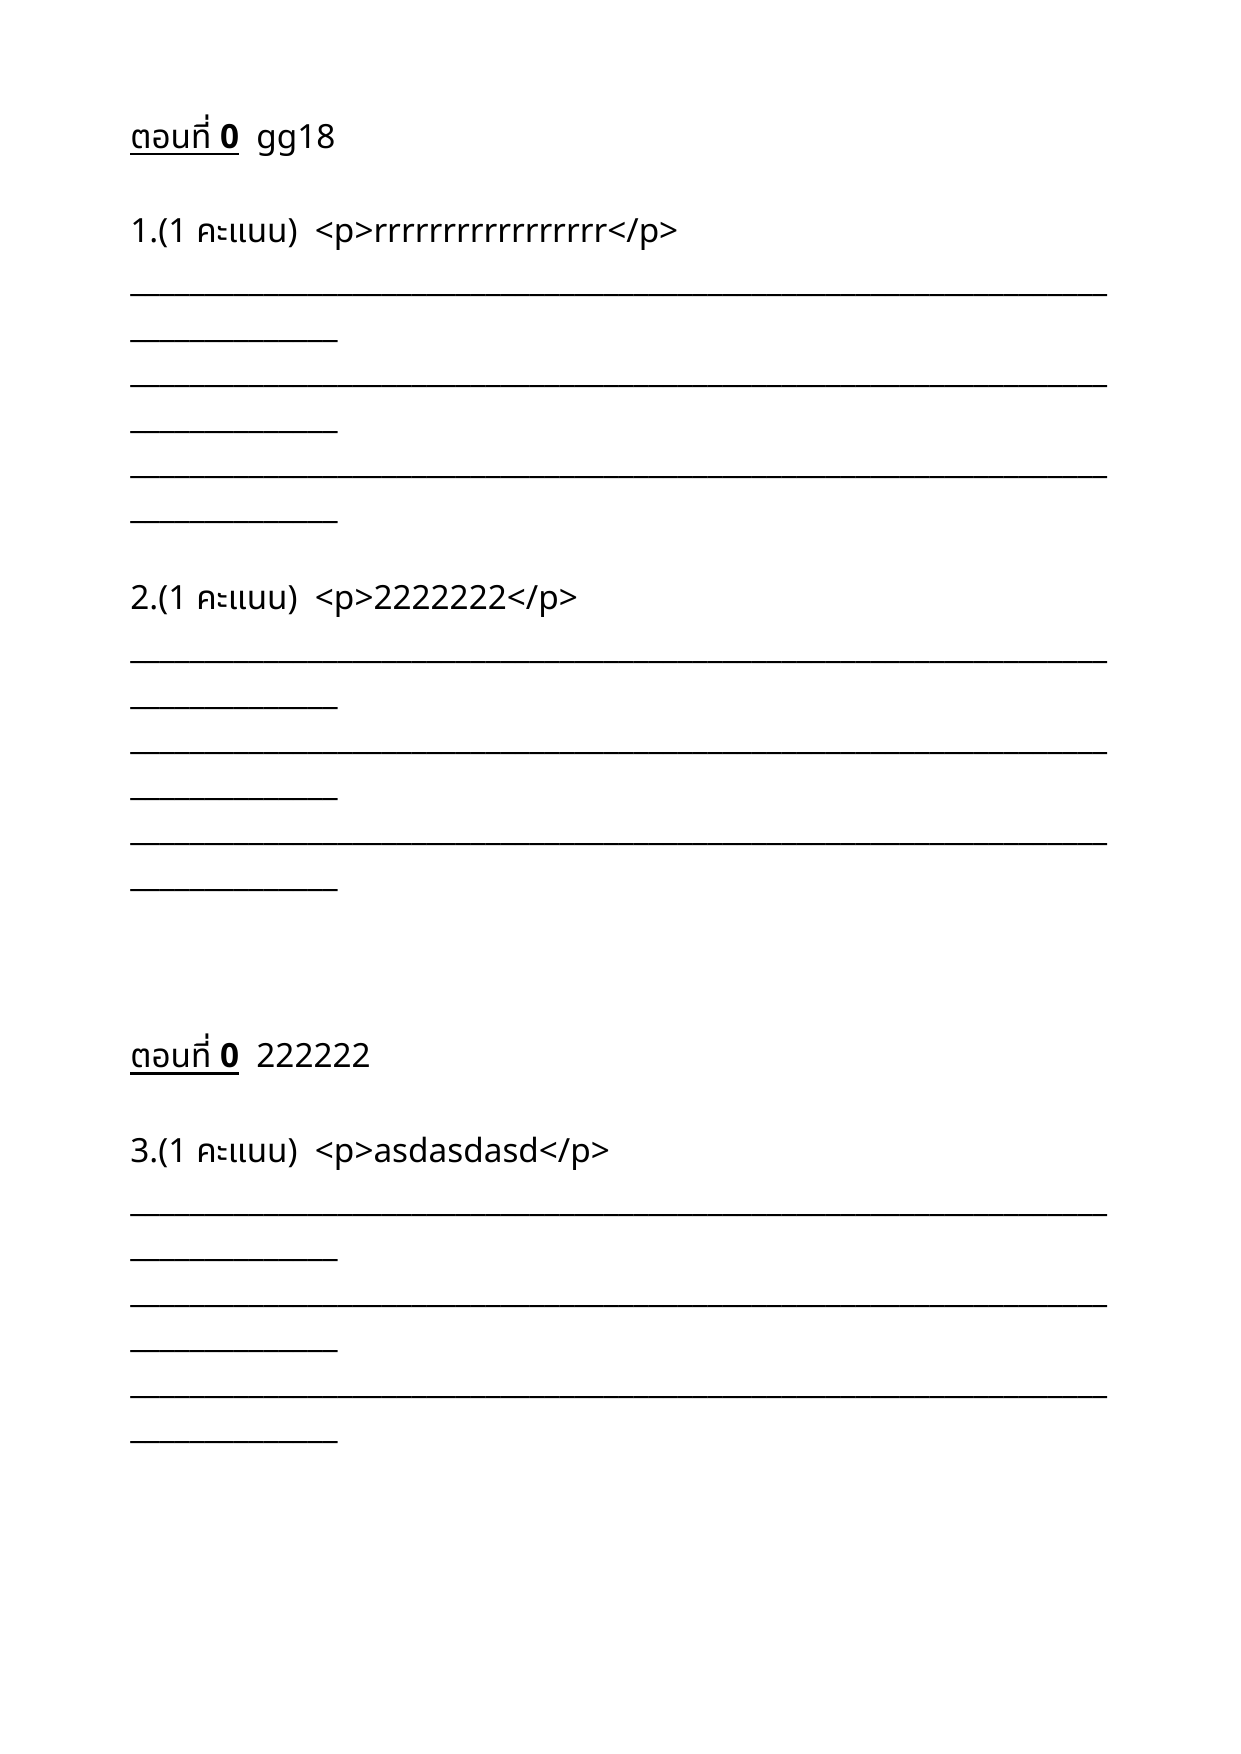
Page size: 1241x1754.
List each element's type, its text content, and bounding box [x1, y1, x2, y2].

text ตอนที่ 0 gg181.(1 คะแนน) <p>rrrrrrrrrrrrrrrrr</p> ________________________________________________________________________________________________________________________________________________________________________________________________________________________________________________2.(1 คะแนน) <p>2222222</p> ________________________________________________________________________________________________________________________________________________________________________________________________________________________________________________ตอนที่ 0 2222223.(1 คะแนน) <p>asdasdasd</p> ________________________________________________________________________________________________________________________________________________________________________________________________________________________________________________ [130, 112, 1110, 1448]
